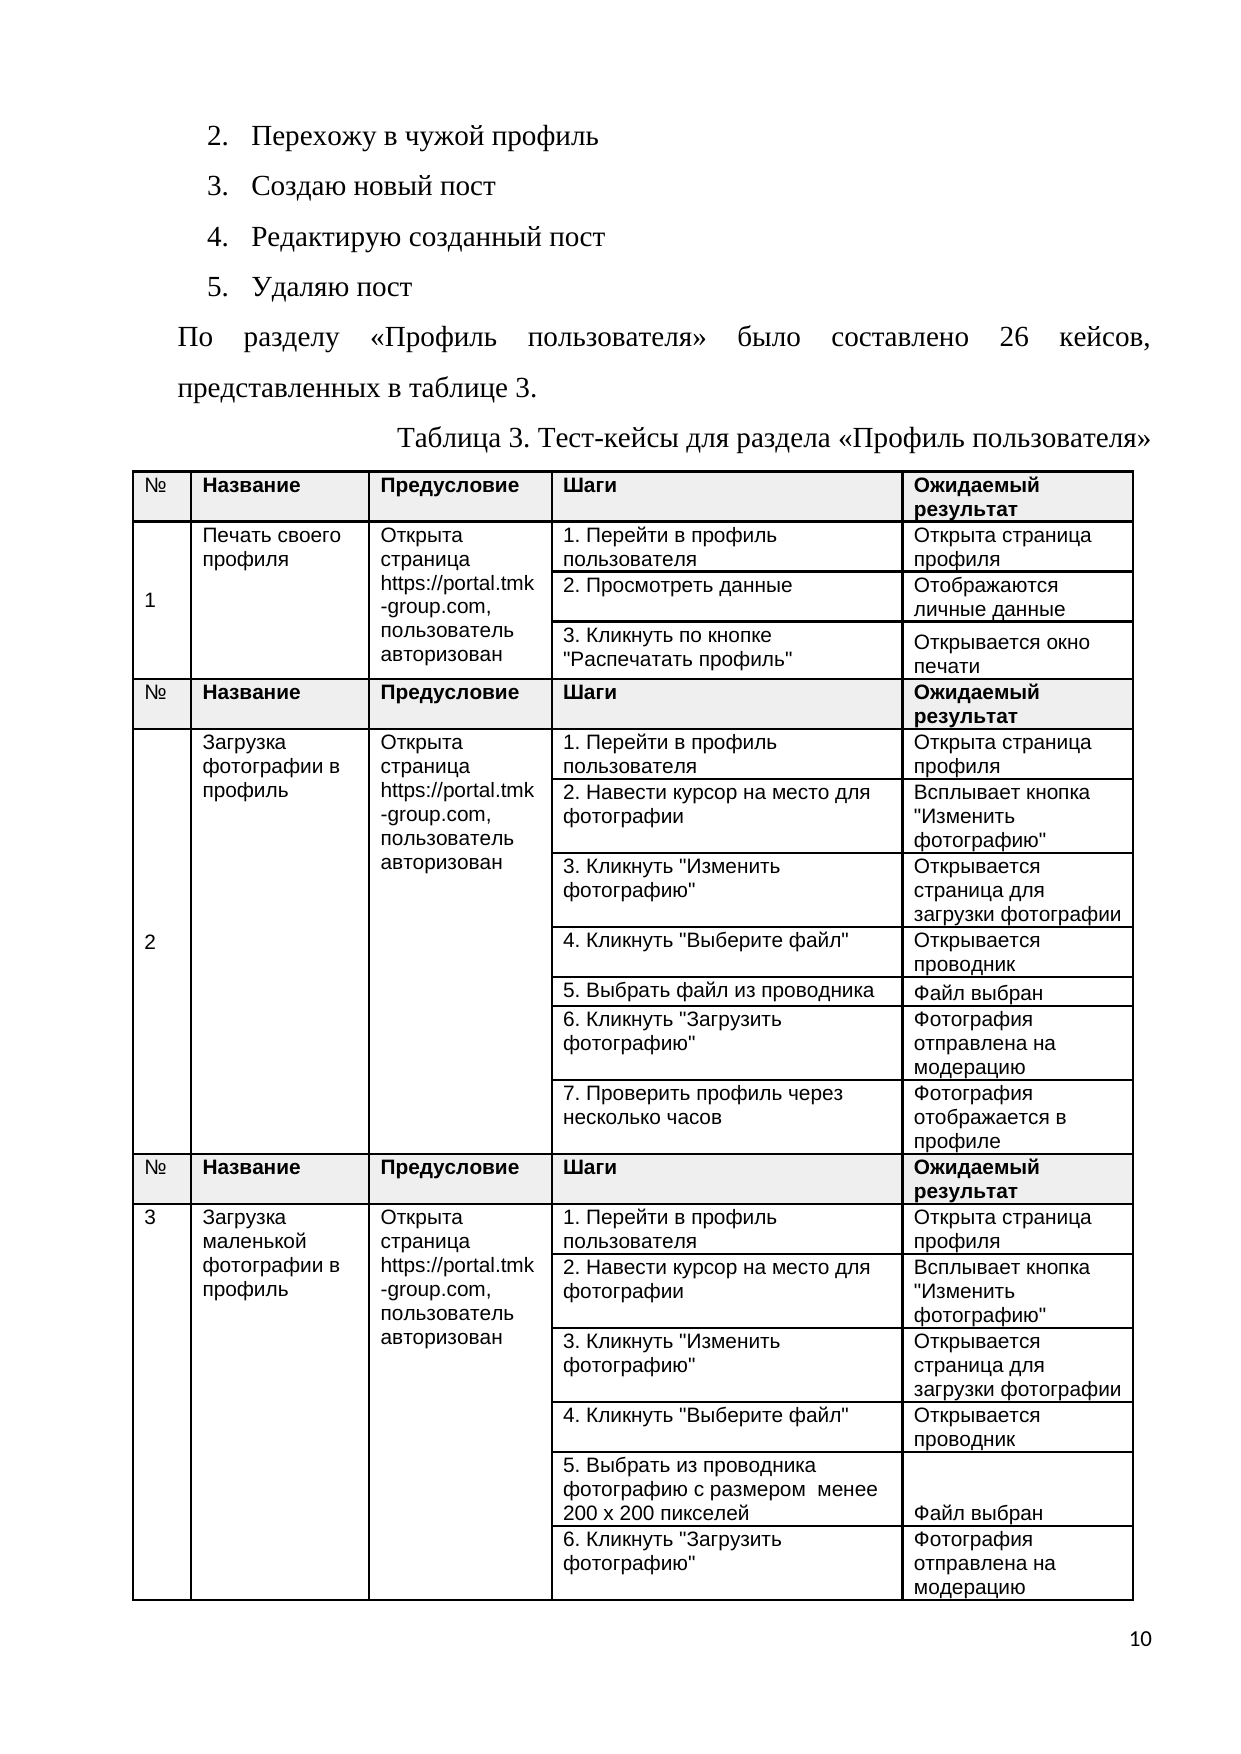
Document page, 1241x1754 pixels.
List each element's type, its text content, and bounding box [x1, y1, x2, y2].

table_cell 6. Кликнуть "Загрузить фотографию" [553, 1007, 901, 1079]
table_cell Открыта страница профиля [904, 523, 1132, 570]
table_cell 2 [134, 730, 190, 1153]
table_cell Предусловие [370, 680, 551, 728]
table_cell 4. Кликнуть "Выберите файл" [553, 928, 901, 976]
table_cell 4. Кликнуть "Выберите файл" [553, 1403, 901, 1451]
table_cell Предусловие [370, 1155, 551, 1203]
table_cell 1. Перейти в профиль пользователя [553, 730, 901, 778]
table_cell Ожидаемый результат [904, 1155, 1132, 1203]
table_header № [134, 473, 190, 520]
table_cell 3. Кликнуть "Изменить фотографию" [553, 854, 901, 926]
table_cell Открывается страница для загрузки фотографии [904, 1329, 1132, 1401]
table_cell 5. Выбрать из проводника фотографию с размером менее 200 х 200 пикселей [553, 1453, 901, 1524]
table_cell 5. Выбрать файл из проводника [553, 978, 901, 1005]
table_cell Всплывает кнопка "Изменить фотографию" [904, 1255, 1132, 1327]
table_cell Название [192, 680, 368, 728]
table_cell Открыта страница профиля [904, 730, 1132, 778]
table_cell 3 [134, 1205, 190, 1598]
table_cell Ожидаемый результат [904, 680, 1132, 728]
list Редактирую созданный пост [177, 219, 1152, 252]
table_cell Отображаются личные данные [904, 573, 1132, 620]
table_cell 1. Перейти в профиль пользователя [553, 1205, 901, 1253]
text По разделу «Профиль пользователя» было составлено 26 кейсов, представленных в таблице 3. [177, 319, 1152, 403]
table_header Название [192, 473, 368, 520]
table_cell Открывается проводник [904, 928, 1132, 976]
table_cell Название [192, 1155, 368, 1203]
table_cell 3. Кликнуть "Изменить фотографию" [553, 1329, 901, 1401]
table_header Ожидаемый результат [904, 473, 1132, 520]
table_cell № [134, 1155, 190, 1203]
table_cell Открывается окно печати [904, 623, 1132, 678]
table_cell 1 [134, 523, 190, 678]
list Перехожу в чужой профиль [177, 118, 1152, 152]
table_cell 2. Просмотреть данные [553, 573, 901, 620]
table_cell Файл выбран [904, 1453, 1132, 1524]
table_cell 2. Навести курсор на место для фотографии [553, 1255, 901, 1327]
table_cell Фотография отправлена на модерацию [904, 1527, 1132, 1598]
table_cell Печать своего профиля [192, 523, 368, 678]
list Создаю новый пост [177, 168, 1152, 202]
table_cell Всплывает кнопка "Изменить фотографию" [904, 780, 1132, 852]
table_cell Шаги [553, 1155, 901, 1203]
table_cell 7. Проверить профиль через несколько часов [553, 1081, 901, 1153]
table_cell Файл выбран [904, 978, 1132, 1005]
table_cell Открывается проводник [904, 1403, 1132, 1451]
text Таблица 3. Тест-кейсы для раздела «Профиль пользователя» [177, 420, 1152, 453]
list Удаляю пост [177, 269, 1152, 303]
table_cell Фотография отображается в профиле [904, 1081, 1132, 1153]
table_cell Открыта страница https://portal.tmk-group.com, пользователь авторизован [370, 523, 551, 678]
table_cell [370, 1205, 551, 1598]
table_cell 1. Перейти в профиль пользователя [553, 523, 901, 570]
table_cell 3. Кликнуть по кнопке "Распечатать профиль" [553, 623, 901, 678]
table_cell Открывается страница для загрузки фотографии [904, 854, 1132, 926]
table_cell № [134, 680, 190, 728]
table_cell Фотография отправлена на модерацию [904, 1007, 1132, 1079]
table_header Шаги [553, 473, 901, 520]
table_cell Открыта страница профиля [904, 1205, 1132, 1253]
table_cell Загрузка маленькой фотографии в профиль [192, 1205, 368, 1598]
table_cell Открыта страница https://portal.tmk-group.com, пользователь авторизован [370, 730, 551, 1153]
table_cell 2. Навести курсор на место для фотографии [553, 780, 901, 852]
table_cell Загрузка фотографии в профиль [192, 730, 368, 1153]
table_cell 6. Кликнуть "Загрузить фотографию" [553, 1527, 901, 1598]
table_header Предусловие [370, 473, 551, 520]
table_cell Шаги [553, 680, 901, 728]
